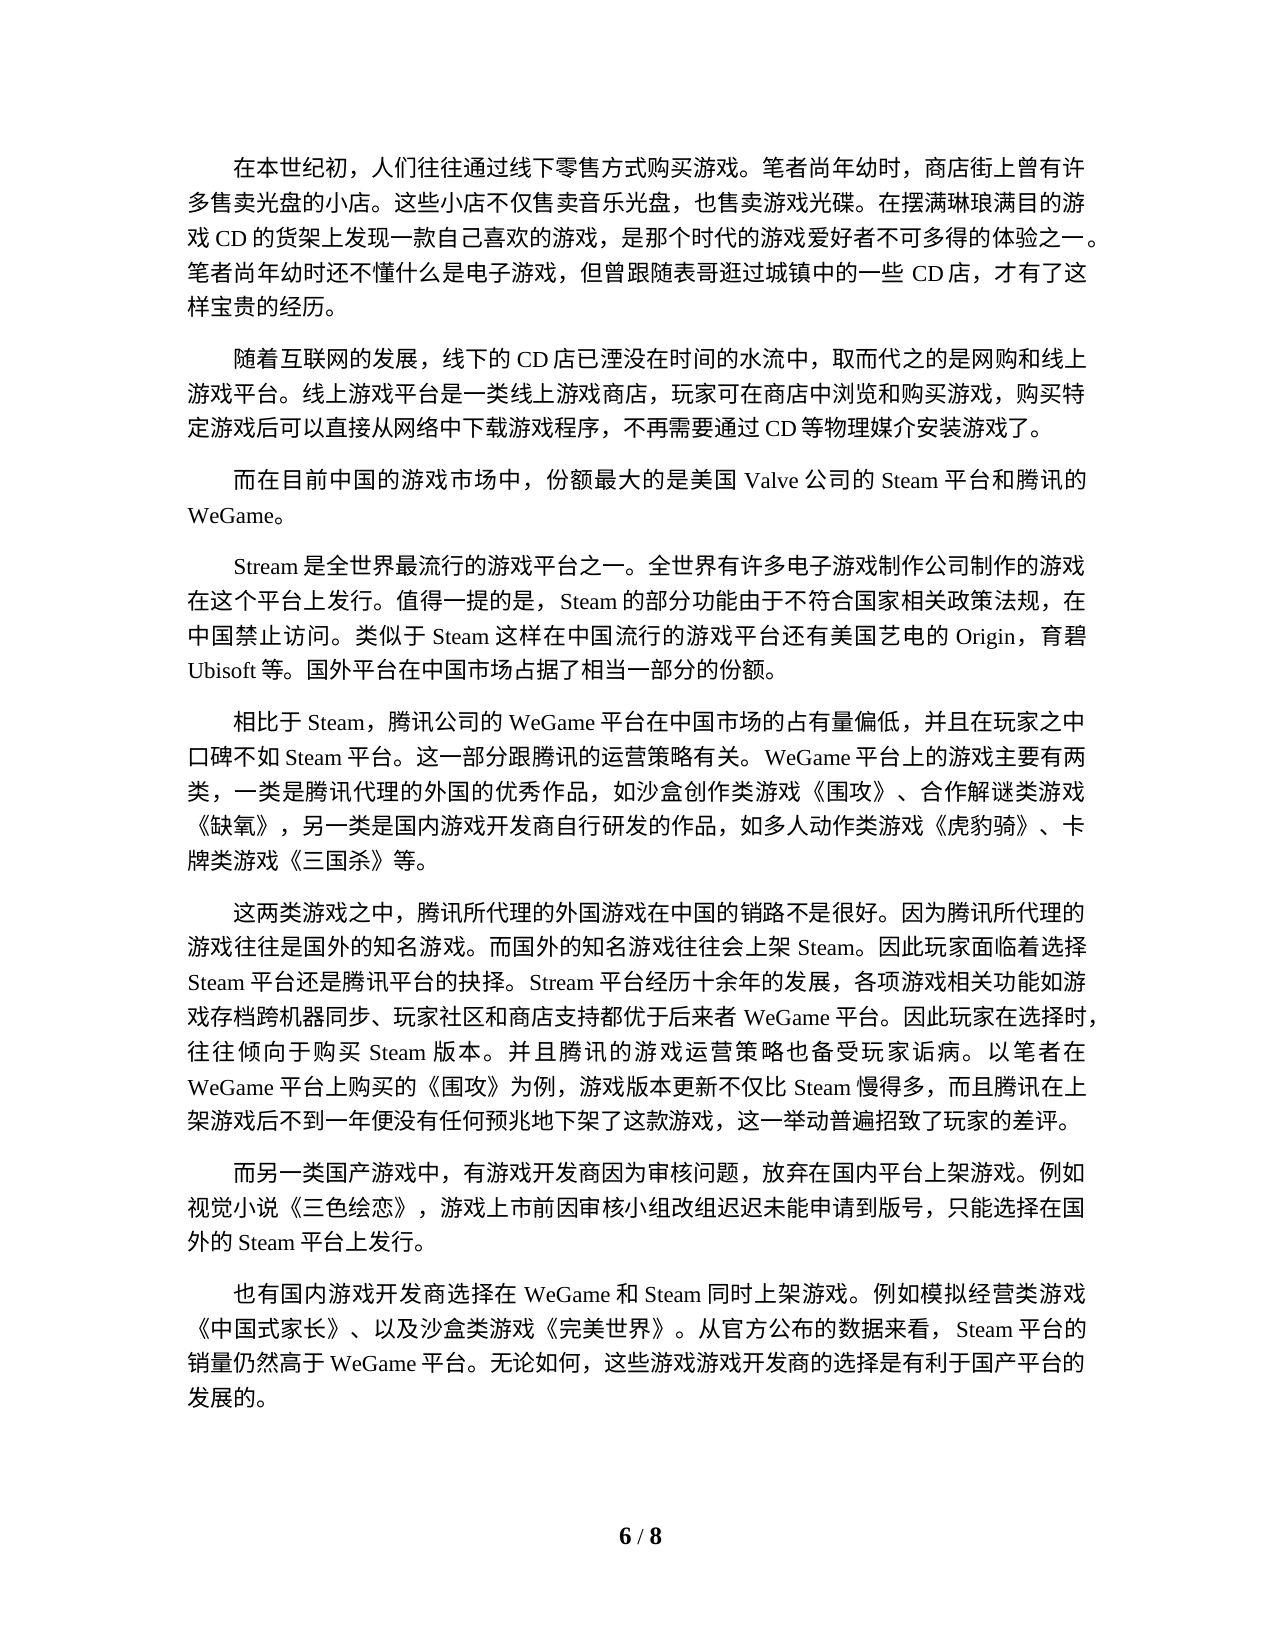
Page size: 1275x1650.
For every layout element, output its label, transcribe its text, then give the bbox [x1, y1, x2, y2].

text 而在目前中国的游戏市场中，份额最大的是美国Valve公司的Steam平台和腾讯的WeGame。 [187, 462, 1087, 530]
text 而另一类国产游戏中，有游戏开发商因为审核问题，放弃在国内平台上架游戏。例如视觉小说《三色绘恋》，游戏上市前因审核小组改组迟迟未能申请到版号，只能选择在国外的Steam平台上发行。 [187, 1154, 1087, 1257]
text 在本世纪初，人们往往通过线下零售方式购买游戏。笔者尚年幼时，商店街上曾有许多售卖光盘的小店。这些小店不仅售卖音乐光盘，也售卖游戏光碟。在摆满琳琅满目的游戏CD的货架上发现一款自己喜欢的游戏，是那个时代的游戏爱好者不可多得的体验之一。笔者尚年幼时还不懂什么是电子游戏，但曾跟随表哥逛过城镇中的一些CD店，才有了这样宝贵的经历。 [187, 150, 1087, 322]
text 也有国内游戏开发商选择在WeGame和Steam同时上架游戏。例如模拟经营类游戏《中国式家长》、以及沙盒类游戏《完美世界》。从官方公布的数据来看，Steam平台的销量仍然高于WeGame平台。无论如何，这些游戏游戏开发商的选择是有利于国产平台的发展的。 [187, 1276, 1087, 1413]
text 这两类游戏之中，腾讯所代理的外国游戏在中国的销路不是很好。因为腾讯所代理的游戏往往是国外的知名游戏。而国外的知名游戏往往会上架Steam。因此玩家面临着选择Steam平台还是腾讯平台的抉择。Stream平台经历十余年的发展，各项游戏相关功能如游戏存档跨机器同步、玩家社区和商店支持都优于后来者WeGame平台。因此玩家在选择时，往往倾向于购买Steam版本。并且腾讯的游戏运营策略也备受玩家诟病。以笔者在WeGame平台上购买的《围攻》为例，游戏版本更新不仅比Steam慢得多，而且腾讯在上架游戏后不到一年便没有任何预兆地下架了这款游戏，这一举动普遍招致了玩家的差评。 [187, 894, 1087, 1136]
text 随着互联网的发展，线下的CD店已湮没在时间的水流中，取而代之的是网购和线上游戏平台。线上游戏平台是一类线上游戏商店，玩家可在商店中浏览和购买游戏，购买特定游戏后可以直接从网络中下载游戏程序，不再需要通过CD等物理媒介安装游戏了。 [187, 341, 1087, 443]
text 相比于Steam，腾讯公司的WeGame平台在中国市场的占有量偏低，并且在玩家之中口碑不如Steam平台。这一部分跟腾讯的运营策略有关。WeGame平台上的游戏主要有两类，一类是腾讯代理的外国的优秀作品，如沙盒创作类游戏《围攻》、合作解谜类游戏《缺氧》，另一类是国内游戏开发商自行研发的作品，如多人动作类游戏《虎豹骑》、卡牌类游戏《三国杀》等。 [187, 704, 1087, 876]
text Stream是全世界最流行的游戏平台之一。全世界有许多电子游戏制作公司制作的游戏在这个平台上发行。值得一提的是，Steam的部分功能由于不符合国家相关政策法规，在中国禁止访问。类似于Steam这样在中国流行的游戏平台还有美国艺电的Origin，育碧Ubisoft等。国外平台在中国市场占据了相当一部分的份额。 [187, 548, 1087, 686]
